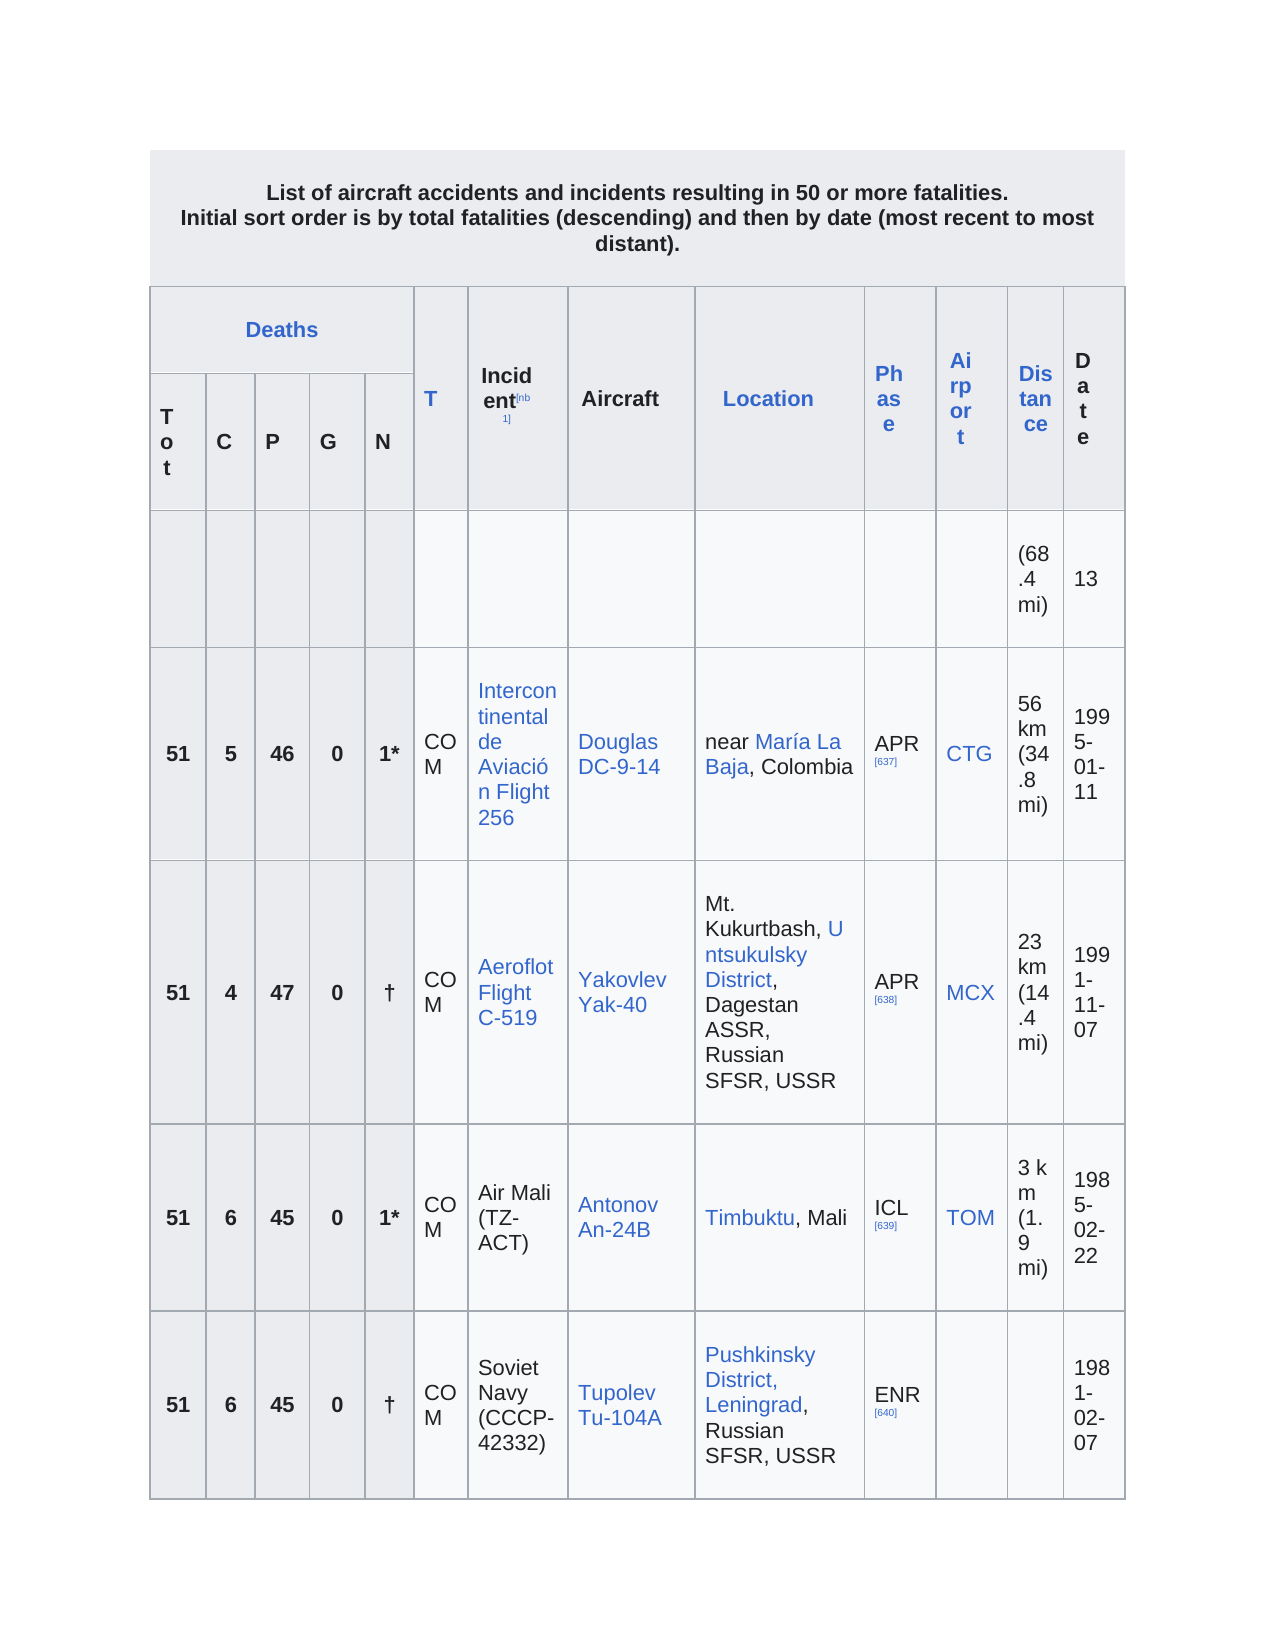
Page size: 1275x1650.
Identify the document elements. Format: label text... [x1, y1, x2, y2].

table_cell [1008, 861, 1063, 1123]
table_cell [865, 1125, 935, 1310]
table_cell Tot [151, 374, 205, 509]
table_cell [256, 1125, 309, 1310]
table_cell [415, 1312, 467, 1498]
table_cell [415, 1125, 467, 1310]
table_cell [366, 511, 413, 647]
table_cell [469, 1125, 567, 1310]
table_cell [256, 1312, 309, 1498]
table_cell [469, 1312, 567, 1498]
table_cell P [256, 374, 309, 509]
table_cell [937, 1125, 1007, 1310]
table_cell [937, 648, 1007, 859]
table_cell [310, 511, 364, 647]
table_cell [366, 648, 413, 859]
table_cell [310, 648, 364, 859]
table_cell Incident[nb 1] [469, 287, 567, 509]
table_cell T [415, 287, 467, 509]
table_cell N [366, 374, 413, 509]
table_header List of aircraft accidents and incidents resulting in 50 or more fatalities. Initial sort order is by total fatalities (descending) and then by date (most recent to most distant). [150, 150, 1125, 286]
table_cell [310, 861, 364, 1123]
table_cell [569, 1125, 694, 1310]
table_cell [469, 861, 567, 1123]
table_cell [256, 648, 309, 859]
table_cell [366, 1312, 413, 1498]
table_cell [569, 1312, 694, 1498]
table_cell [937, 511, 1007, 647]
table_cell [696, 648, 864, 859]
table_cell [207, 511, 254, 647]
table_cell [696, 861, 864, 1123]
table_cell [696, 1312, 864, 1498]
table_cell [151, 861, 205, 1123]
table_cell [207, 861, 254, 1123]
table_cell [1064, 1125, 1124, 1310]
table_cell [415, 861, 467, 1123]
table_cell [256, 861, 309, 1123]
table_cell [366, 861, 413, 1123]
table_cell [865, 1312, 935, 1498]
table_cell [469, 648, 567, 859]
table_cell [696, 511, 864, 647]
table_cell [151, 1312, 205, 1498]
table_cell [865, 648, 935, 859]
table_cell Deaths [151, 287, 413, 372]
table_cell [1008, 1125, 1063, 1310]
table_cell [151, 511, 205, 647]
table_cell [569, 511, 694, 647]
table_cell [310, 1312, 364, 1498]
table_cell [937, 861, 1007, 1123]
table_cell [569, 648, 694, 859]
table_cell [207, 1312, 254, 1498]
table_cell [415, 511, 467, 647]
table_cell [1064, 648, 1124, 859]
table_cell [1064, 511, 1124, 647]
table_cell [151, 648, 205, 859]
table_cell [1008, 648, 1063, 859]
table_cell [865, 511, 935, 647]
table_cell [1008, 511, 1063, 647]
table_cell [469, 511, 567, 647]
table_cell G [310, 374, 364, 509]
table_cell Aircraft [569, 287, 694, 509]
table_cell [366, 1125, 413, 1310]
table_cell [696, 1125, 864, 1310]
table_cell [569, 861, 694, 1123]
table_cell Airport [937, 287, 1007, 509]
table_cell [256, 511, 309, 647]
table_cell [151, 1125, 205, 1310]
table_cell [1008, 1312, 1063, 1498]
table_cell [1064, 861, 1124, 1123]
table_cell Phase [865, 287, 935, 509]
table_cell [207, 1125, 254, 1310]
table_cell Distance [1008, 287, 1063, 509]
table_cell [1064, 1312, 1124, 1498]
table_cell C [207, 374, 254, 509]
table_cell Location [696, 287, 864, 509]
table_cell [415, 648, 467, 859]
table_cell Date [1064, 287, 1124, 509]
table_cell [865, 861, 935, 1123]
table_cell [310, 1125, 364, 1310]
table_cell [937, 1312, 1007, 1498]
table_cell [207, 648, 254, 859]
